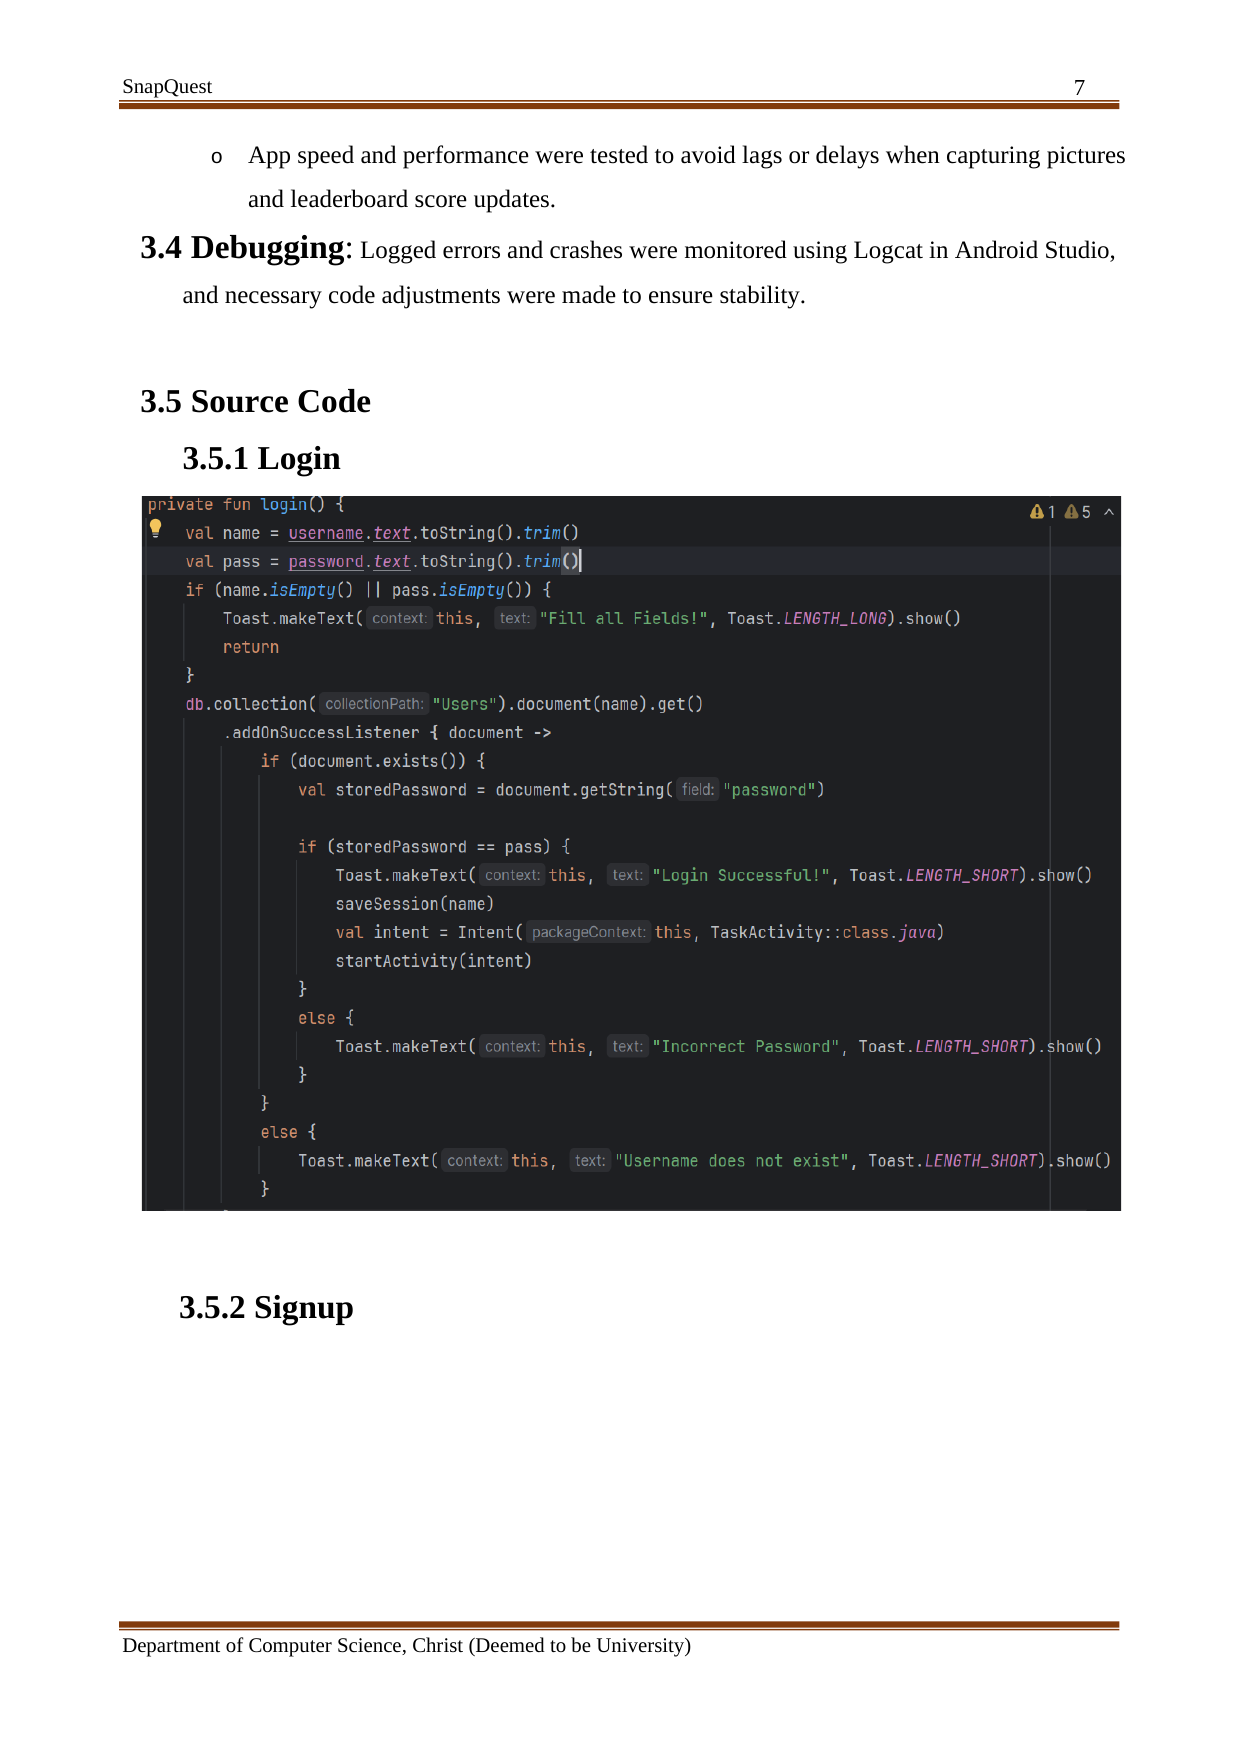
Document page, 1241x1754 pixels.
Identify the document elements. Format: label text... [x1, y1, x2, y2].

picture [141, 496, 1122, 1211]
list Debugging: Logged errors and crashes were monitored using Logcat in Android Studio, and necessary code adjustments were made to ensure stability. [140, 228, 1140, 309]
list App speed and performance were tested to avoid lags or delays when capturing pictures and leaderboard score updates. [210, 141, 1140, 213]
list 3.5.1 Login [182, 438, 1140, 477]
list 3.5.2 Signup [179, 1288, 1140, 1326]
list Source Code [140, 381, 1140, 419]
